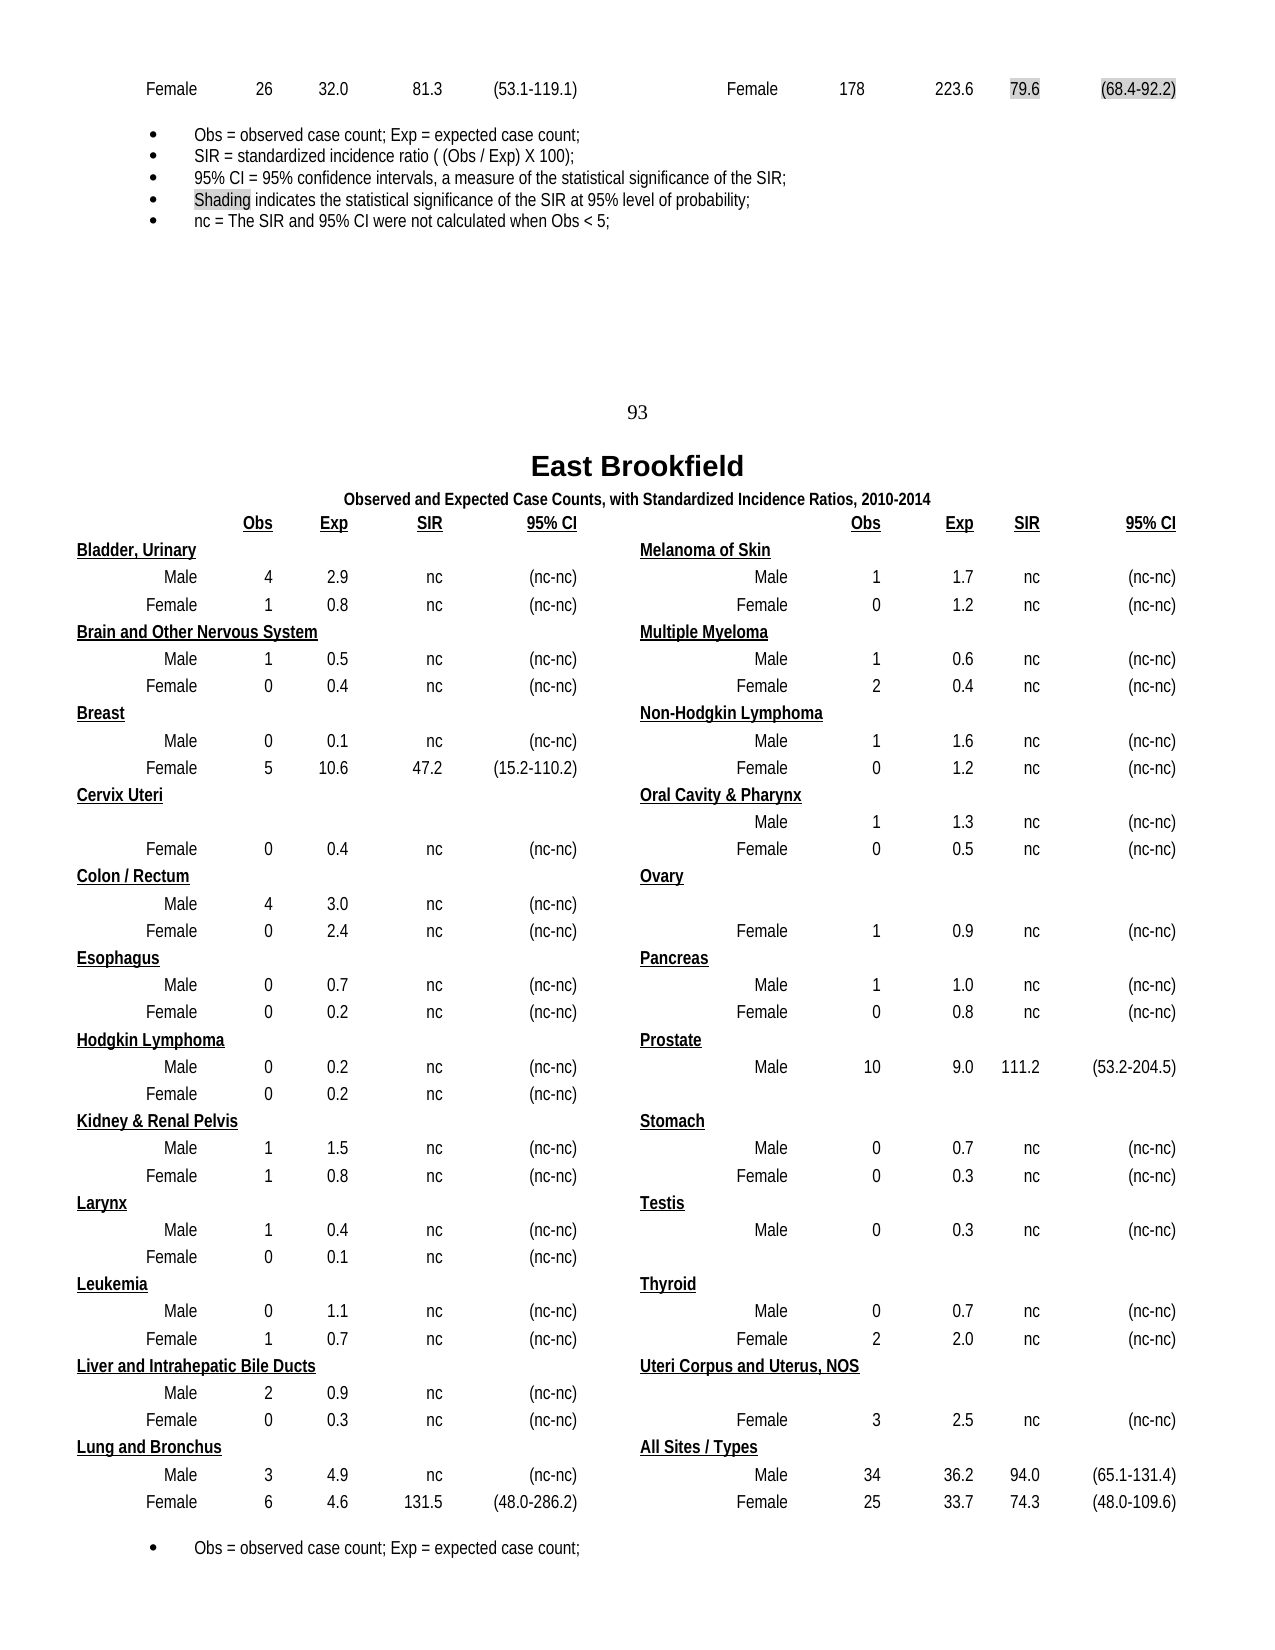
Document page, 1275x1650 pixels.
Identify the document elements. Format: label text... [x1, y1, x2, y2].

text  SIR = standardized incidence ratio ( (Obs / Exp) X 100); [150, 145, 1200, 167]
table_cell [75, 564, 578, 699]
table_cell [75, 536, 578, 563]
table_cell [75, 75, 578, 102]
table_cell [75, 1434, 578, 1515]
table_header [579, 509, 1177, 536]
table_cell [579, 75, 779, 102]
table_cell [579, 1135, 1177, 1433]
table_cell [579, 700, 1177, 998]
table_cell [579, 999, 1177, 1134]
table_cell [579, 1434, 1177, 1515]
text  nc = The SIR and 95% CI were not calculated when Obs < 5; [150, 210, 1200, 232]
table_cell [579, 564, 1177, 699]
subtitle East Brookfield [75, 449, 1200, 483]
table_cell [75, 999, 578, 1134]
text 93 [75, 400, 1200, 424]
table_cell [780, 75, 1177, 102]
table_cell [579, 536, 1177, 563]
text  95% CI = 95% confidence intervals, a measure of the statistical significance of the SIR; [150, 167, 1200, 188]
text  Obs = observed case count; Exp = expected case count; [150, 1537, 1200, 1558]
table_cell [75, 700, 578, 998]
text  Obs = observed case count; Exp = expected case count; [150, 124, 1200, 145]
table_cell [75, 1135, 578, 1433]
text  Shading indicates the statistical significance of the SIR at 95% level of probability; [150, 188, 1200, 210]
text Observed and Expected Case Counts, with Standardized Incidence Ratios, 2010-2014 [75, 489, 1200, 509]
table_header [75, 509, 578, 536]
